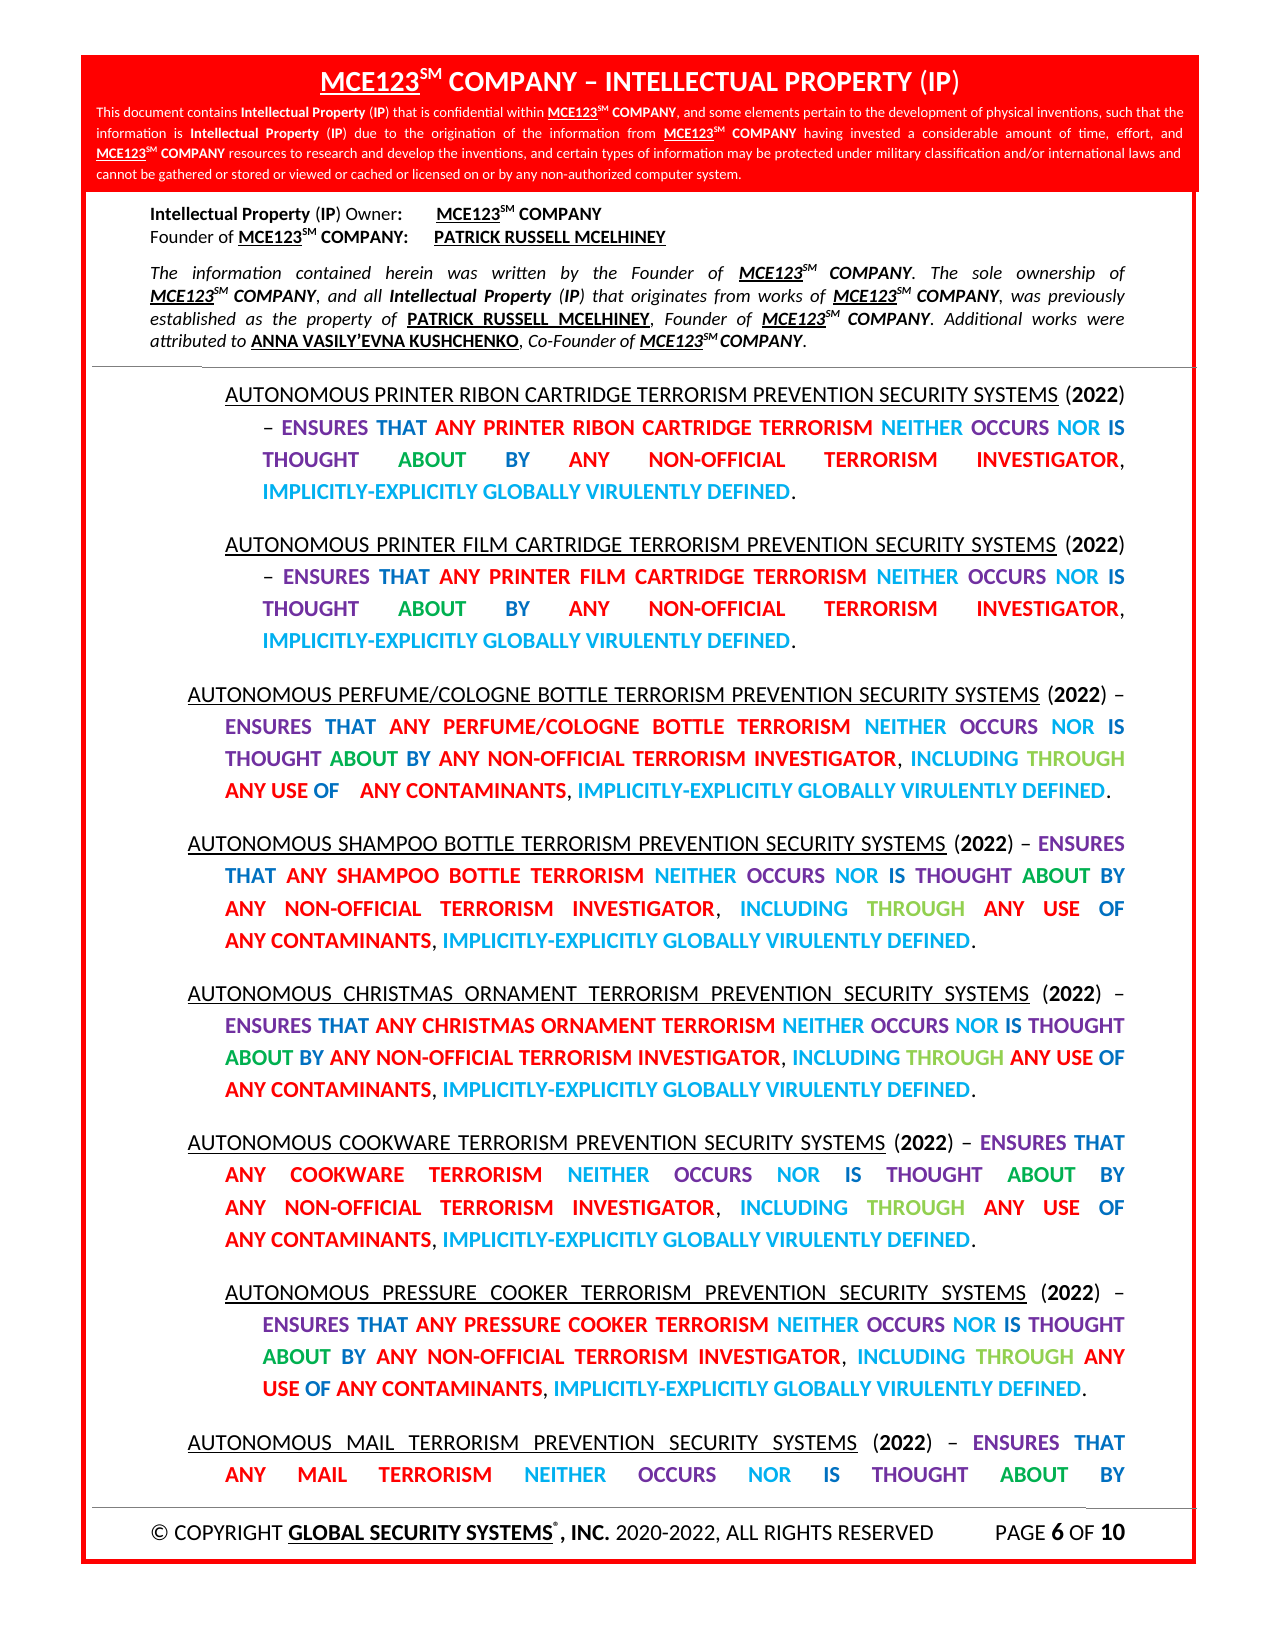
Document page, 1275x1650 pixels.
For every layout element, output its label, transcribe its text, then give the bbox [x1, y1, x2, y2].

text AUTONOMOUS PRESSURE COOKER TERRORISM PREVENTION SECURITY SYSTEMS (2022) – ENSURES THAT ANY PRESSURE COOKER TERRORISM NEITHER OCCURS NOR IS THOUGHT ABOUT BY ANY NON-OFFICIAL TERRORISM INVESTIGATOR, INCLUDING THROUGH ANY USE OF ANY CONTAMINANTS, IMPLICITLY-EXPLICITLY GLOBALLY VIRULENTLY DEFINED. [225, 1278, 1125, 1403]
text AUTONOMOUS CHRISTMAS ORNAMENT TERRORISM PREVENTION SECURITY SYSTEMS (2022) – ENSURES THAT ANY CHRISTMAS ORNAMENT TERRORISM NEITHER OCCURS NOR IS THOUGHT ABOUT BY ANY NON-OFFICIAL TERRORISM INVESTIGATOR, INCLUDING THROUGH ANY USE OF ANY CONTAMINANTS, IMPLICITLY-EXPLICITLY GLOBALLY VIRULENTLY DEFINED. [187, 979, 1125, 1103]
text AUTONOMOUS PERFUME/COLOGNE BOTTLE TERRORISM PREVENTION SECURITY SYSTEMS (2022) – ENSURES THAT ANY PERFUME/COLOGNE BOTTLE TERRORISM NEITHER OCCURS NOR IS THOUGHT ABOUT BY ANY NON-OFFICIAL TERRORISM INVESTIGATOR, INCLUDING THROUGH ANY USE OF ANY CONTAMINANTS, IMPLICITLY-EXPLICITLY GLOBALLY VIRULENTLY DEFINED. [187, 680, 1125, 804]
text AUTONOMOUS SHAMPOO BOTTLE TERRORISM PREVENTION SECURITY SYSTEMS (2022) – ENSURES THAT ANY SHAMPOO BOTTLE TERRORISM NEITHER OCCURS NOR IS THOUGHT ABOUT BY ANY NON-OFFICIAL TERRORISM INVESTIGATOR, INCLUDING THROUGH ANY USE OF ANY CONTAMINANTS, IMPLICITLY-EXPLICITLY GLOBALLY VIRULENTLY DEFINED. [187, 829, 1125, 954]
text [187, 1428, 1125, 1488]
text AUTONOMOUS PRINTER RIBON CARTRIDGE TERRORISM PREVENTION SECURITY SYSTEMS (2022) – ENSURES THAT ANY PRINTER RIBON CARTRIDGE TERRORISM NEITHER OCCURS NOR IS THOUGHT ABOUT BY ANY NON-OFFICIAL TERRORISM INVESTIGATOR, IMPLICITLY-EXPLICITLY GLOBALLY VIRULENTLY DEFINED. [225, 381, 1125, 505]
text AUTONOMOUS COOKWARE TERRORISM PREVENTION SECURITY SYSTEMS (2022) – ENSURES THAT ANY COOKWARE TERRORISM NEITHER OCCURS NOR IS THOUGHT ABOUT BY ANY NON-OFFICIAL TERRORISM INVESTIGATOR, INCLUDING THROUGH ANY USE OF ANY CONTAMINANTS, IMPLICITLY-EXPLICITLY GLOBALLY VIRULENTLY DEFINED. [187, 1128, 1125, 1253]
text AUTONOMOUS PRINTER FILM CARTRIDGE TERRORISM PREVENTION SECURITY SYSTEMS (2022) – ENSURES THAT ANY PRINTER FILM CARTRIDGE TERRORISM NEITHER OCCURS NOR IS THOUGHT ABOUT BY ANY NON-OFFICIAL TERRORISM INVESTIGATOR, IMPLICITLY-EXPLICITLY GLOBALLY VIRULENTLY DEFINED. [225, 530, 1125, 655]
